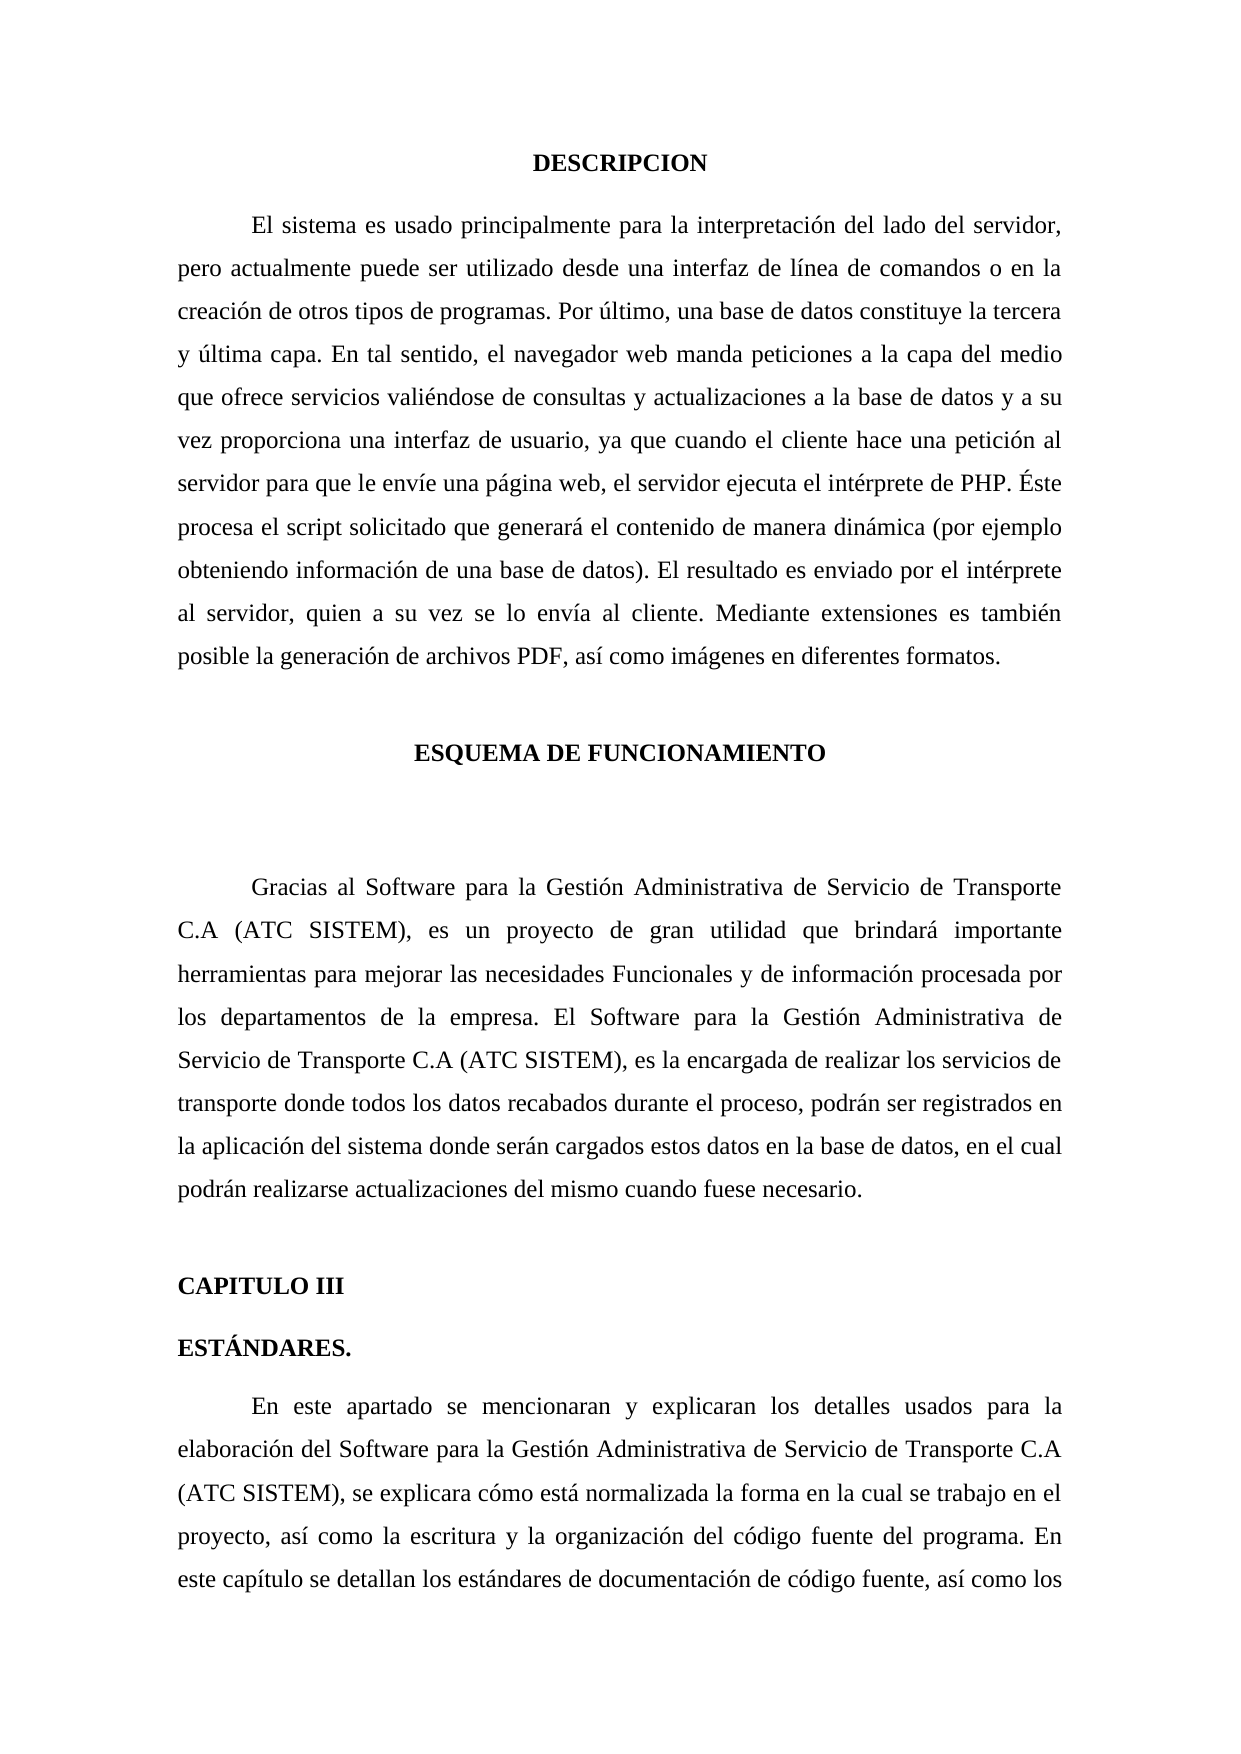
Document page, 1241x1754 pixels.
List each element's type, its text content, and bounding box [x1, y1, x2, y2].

text Gracias al Software para la Gestión Administrativa de Servicio de Transporte C.A (ATC SISTEM), es un proyecto de gran utilidad que brindará importante herramientas para mejorar las necesidades Funcionales y de información procesada por los departamentos de la empresa. El Software para la Gestión Administrativa de Servicio de Transporte C.A (ATC SISTEM), es la encargada de realizar los servicios de transporte donde todos los datos recabados durante el proceso, podrán ser registrados en la aplicación del sistema donde serán cargados estos datos en la base de datos, en el cual podrán realizarse actualizaciones del mismo cuando fuese necesario. [177, 872, 1063, 1203]
text ESQUEMA DE FUNCIONAMIENTO [177, 738, 1063, 767]
subtitle ESTÁNDARES. [177, 1333, 1063, 1362]
text DESCRIPCION [177, 148, 1063, 176]
text El sistema es usado principalmente para la interpretación del lado del servidor, pero actualmente puede ser utilizado desde una interfaz de línea de comandos o en la creación de otros tipos de programas. Por último, una base de datos constituye la tercera y última capa. En tal sentido, el navegador web manda peticiones a la capa del medio que ofrece servicios valiéndose de consultas y actualizaciones a la base de datos y a su vez proporciona una interfaz de usuario, ya que cuando el cliente hace una petición al servidor para que le envíe una página web, el servidor ejecuta el intérprete de PHP. Éste procesa el script solicitado que generará el contenido de manera dinámica (por ejemplo obteniendo información de una base de datos). El resultado es enviado por el intérprete al servidor, quien a su vez se lo envía al cliente. Mediante extensiones es también posible la generación de archivos PDF, así como imágenes en diferentes formatos. [177, 210, 1063, 670]
text CAPITULO III [177, 1271, 1063, 1300]
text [177, 1391, 1063, 1593]
